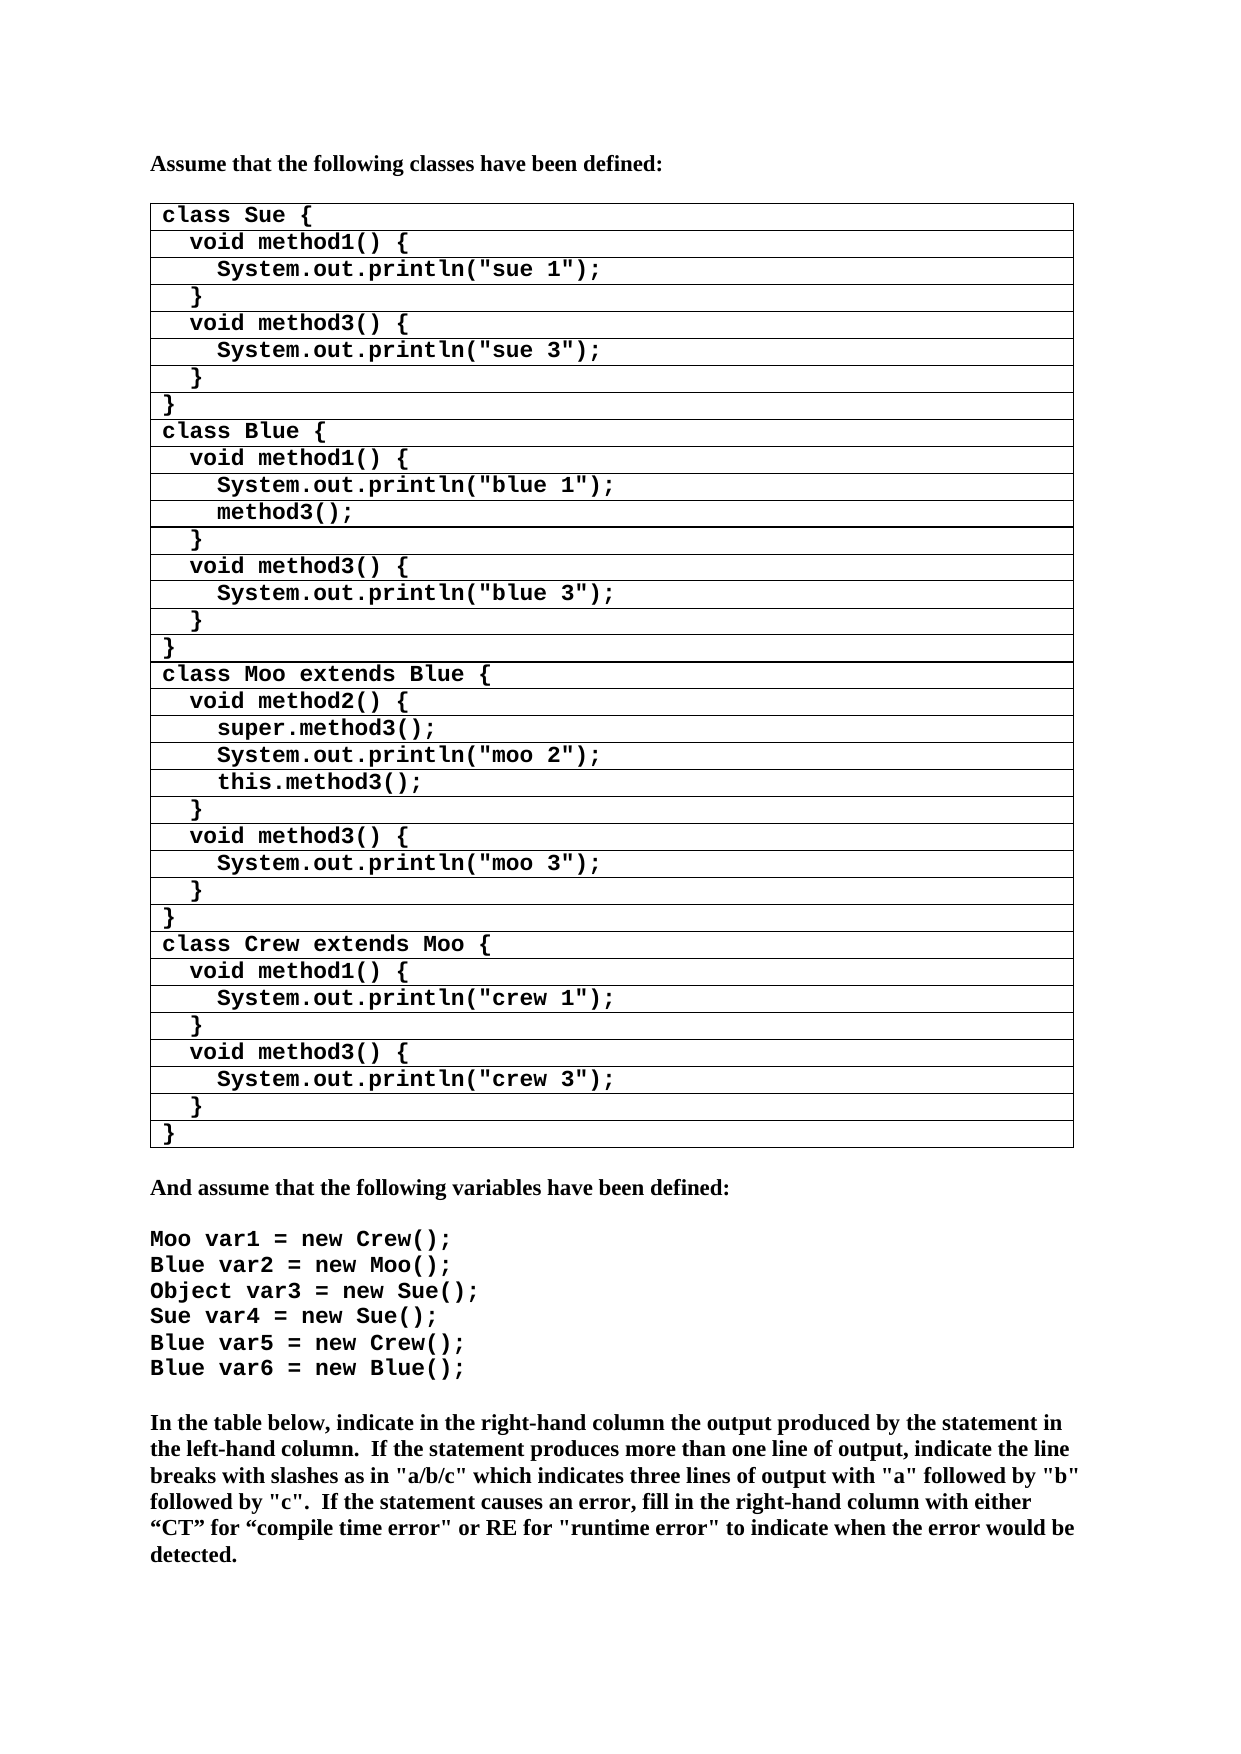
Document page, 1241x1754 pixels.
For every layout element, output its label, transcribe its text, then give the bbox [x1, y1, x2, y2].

table_cell System.out.println("crew 3"); [151, 1067, 1073, 1093]
text Assume that the following classes have been defined: [150, 150, 1090, 176]
table_cell System.out.println("moo 3"); [151, 851, 1073, 877]
table_cell System.out.println("crew 1"); [151, 986, 1073, 1012]
table_cell } [151, 905, 1073, 931]
text In the table below, indicate in the right-hand column the output produced by the statement in the left-hand column. If the statement produces more than one line of output, indicate the line breaks with slashes as in "a/b/c" which indicates three lines of output with "a" followed by "b" followed by "c". If the statement causes an error, fill in the right-hand column with either “CT” for “compile time error" or RE for "runtime error" to indicate when the error would be detected. [150, 1409, 1090, 1567]
table_cell void method1() { [151, 447, 1073, 472]
table_cell method3(); [151, 501, 1073, 526]
table_cell } [151, 1121, 1073, 1147]
table_cell class Crew extends Moo { [151, 932, 1073, 958]
table_cell System.out.println("moo 2"); [151, 743, 1073, 769]
table_cell System.out.println("blue 1"); [151, 474, 1073, 499]
text Sue var4 = new Sue(); [150, 1305, 1090, 1331]
table_cell } [151, 1094, 1073, 1120]
text Blue var5 = new Crew(); [150, 1331, 1090, 1357]
table_cell this.method3(); [151, 770, 1073, 796]
text Moo var1 = new Crew(); [150, 1227, 1090, 1253]
table_cell System.out.println("sue 1"); [151, 258, 1073, 284]
table_cell System.out.println("blue 3"); [151, 581, 1073, 607]
text And assume that the following variables have been defined: [150, 1174, 1090, 1201]
table_cell void method1() { [151, 231, 1073, 257]
table_cell super.method3(); [151, 716, 1073, 742]
text Blue var6 = new Blue(); [150, 1357, 1090, 1383]
text Object var3 = new Sue(); [150, 1279, 1090, 1305]
table_cell void method2() { [151, 689, 1073, 715]
table_cell } [151, 393, 1073, 418]
table_cell void method3() { [151, 555, 1073, 580]
table_cell void method3() { [151, 312, 1073, 338]
table_cell } [151, 366, 1073, 392]
table_cell void method3() { [151, 824, 1073, 850]
table_cell System.out.println("sue 3"); [151, 339, 1073, 364]
table_cell } [151, 285, 1073, 311]
table_cell void method1() { [151, 959, 1073, 985]
table_header class Sue { [151, 204, 1073, 230]
table_cell } [151, 1013, 1073, 1039]
text Blue var2 = new Moo(); [150, 1253, 1090, 1279]
table_cell } [151, 797, 1073, 823]
table_cell } [151, 609, 1073, 634]
table_cell void method3() { [151, 1040, 1073, 1066]
table_cell } [151, 528, 1073, 553]
table_cell class Moo extends Blue { [151, 663, 1073, 688]
table_cell class Blue { [151, 420, 1073, 446]
table_cell } [151, 635, 1073, 661]
table_cell } [151, 878, 1073, 904]
